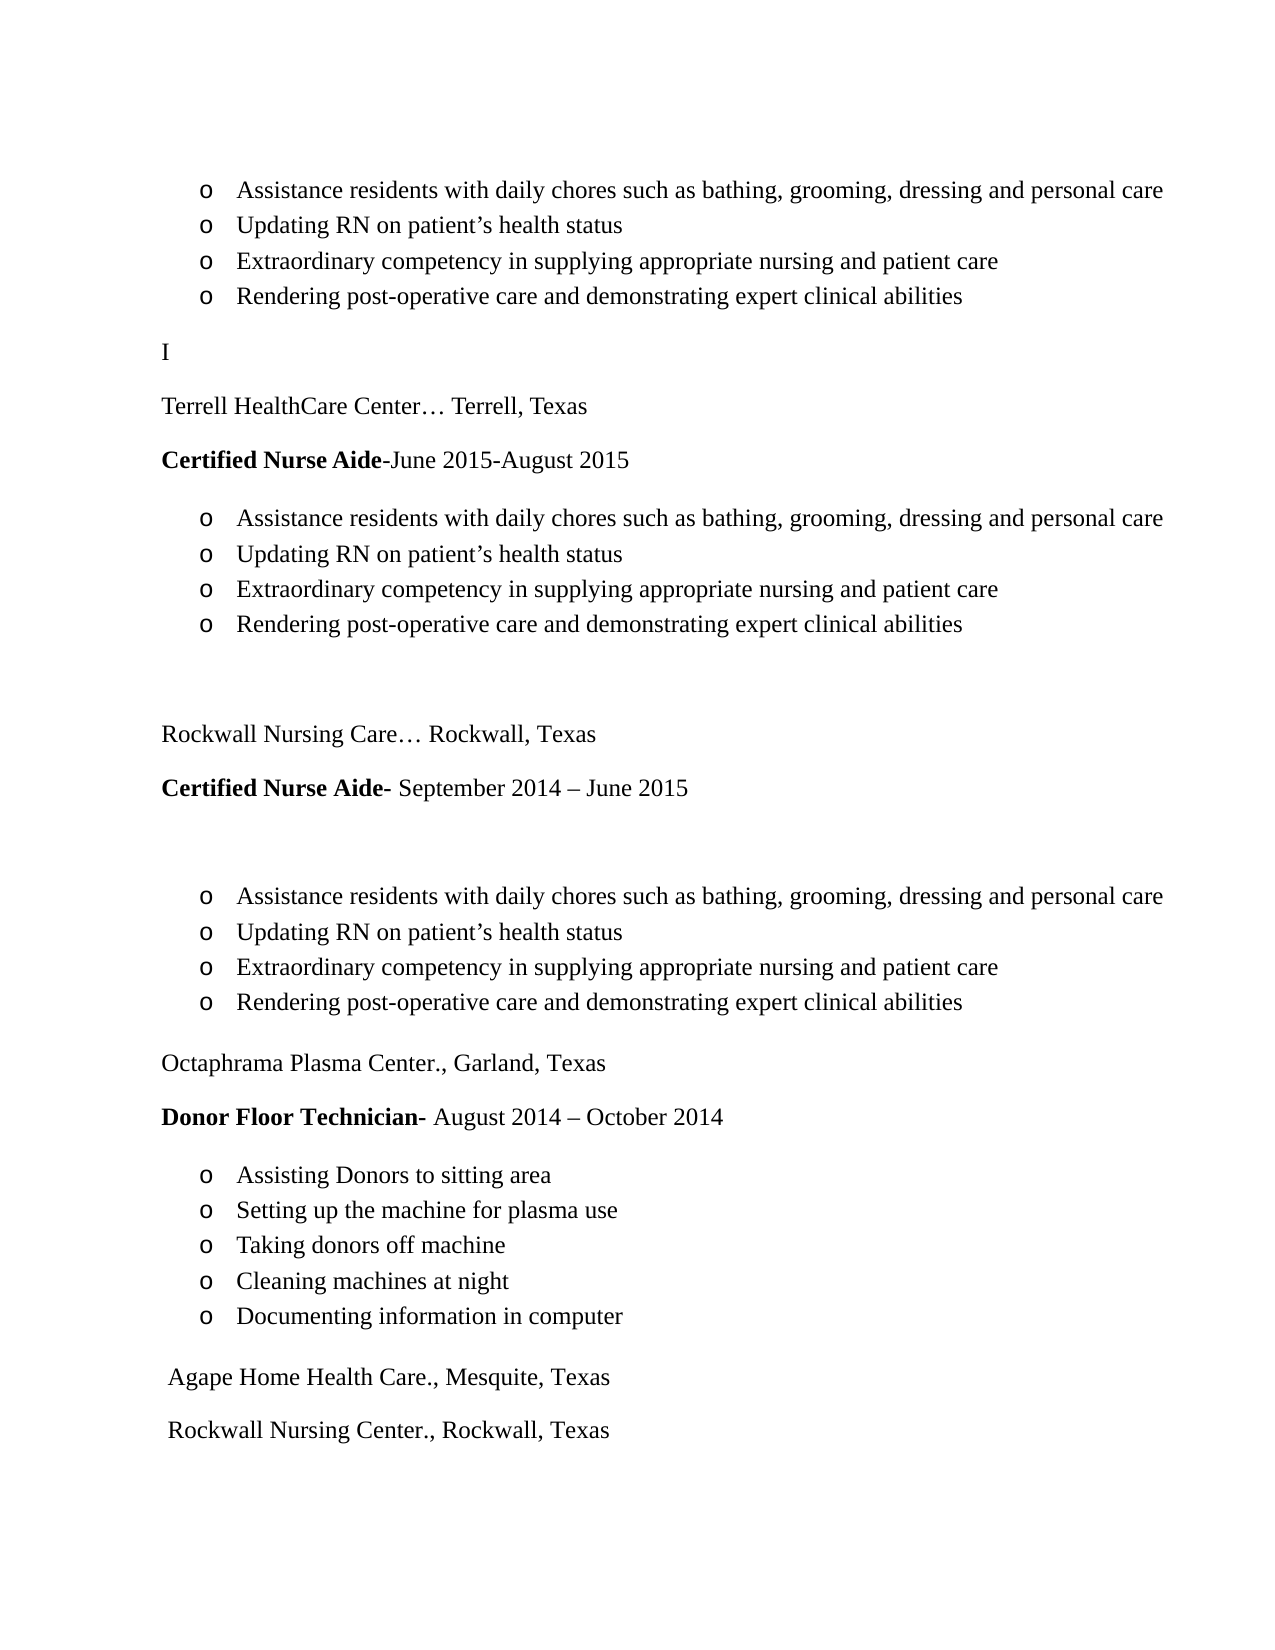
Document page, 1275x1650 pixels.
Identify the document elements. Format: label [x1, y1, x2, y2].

table_cell [150, 150, 1248, 1469]
